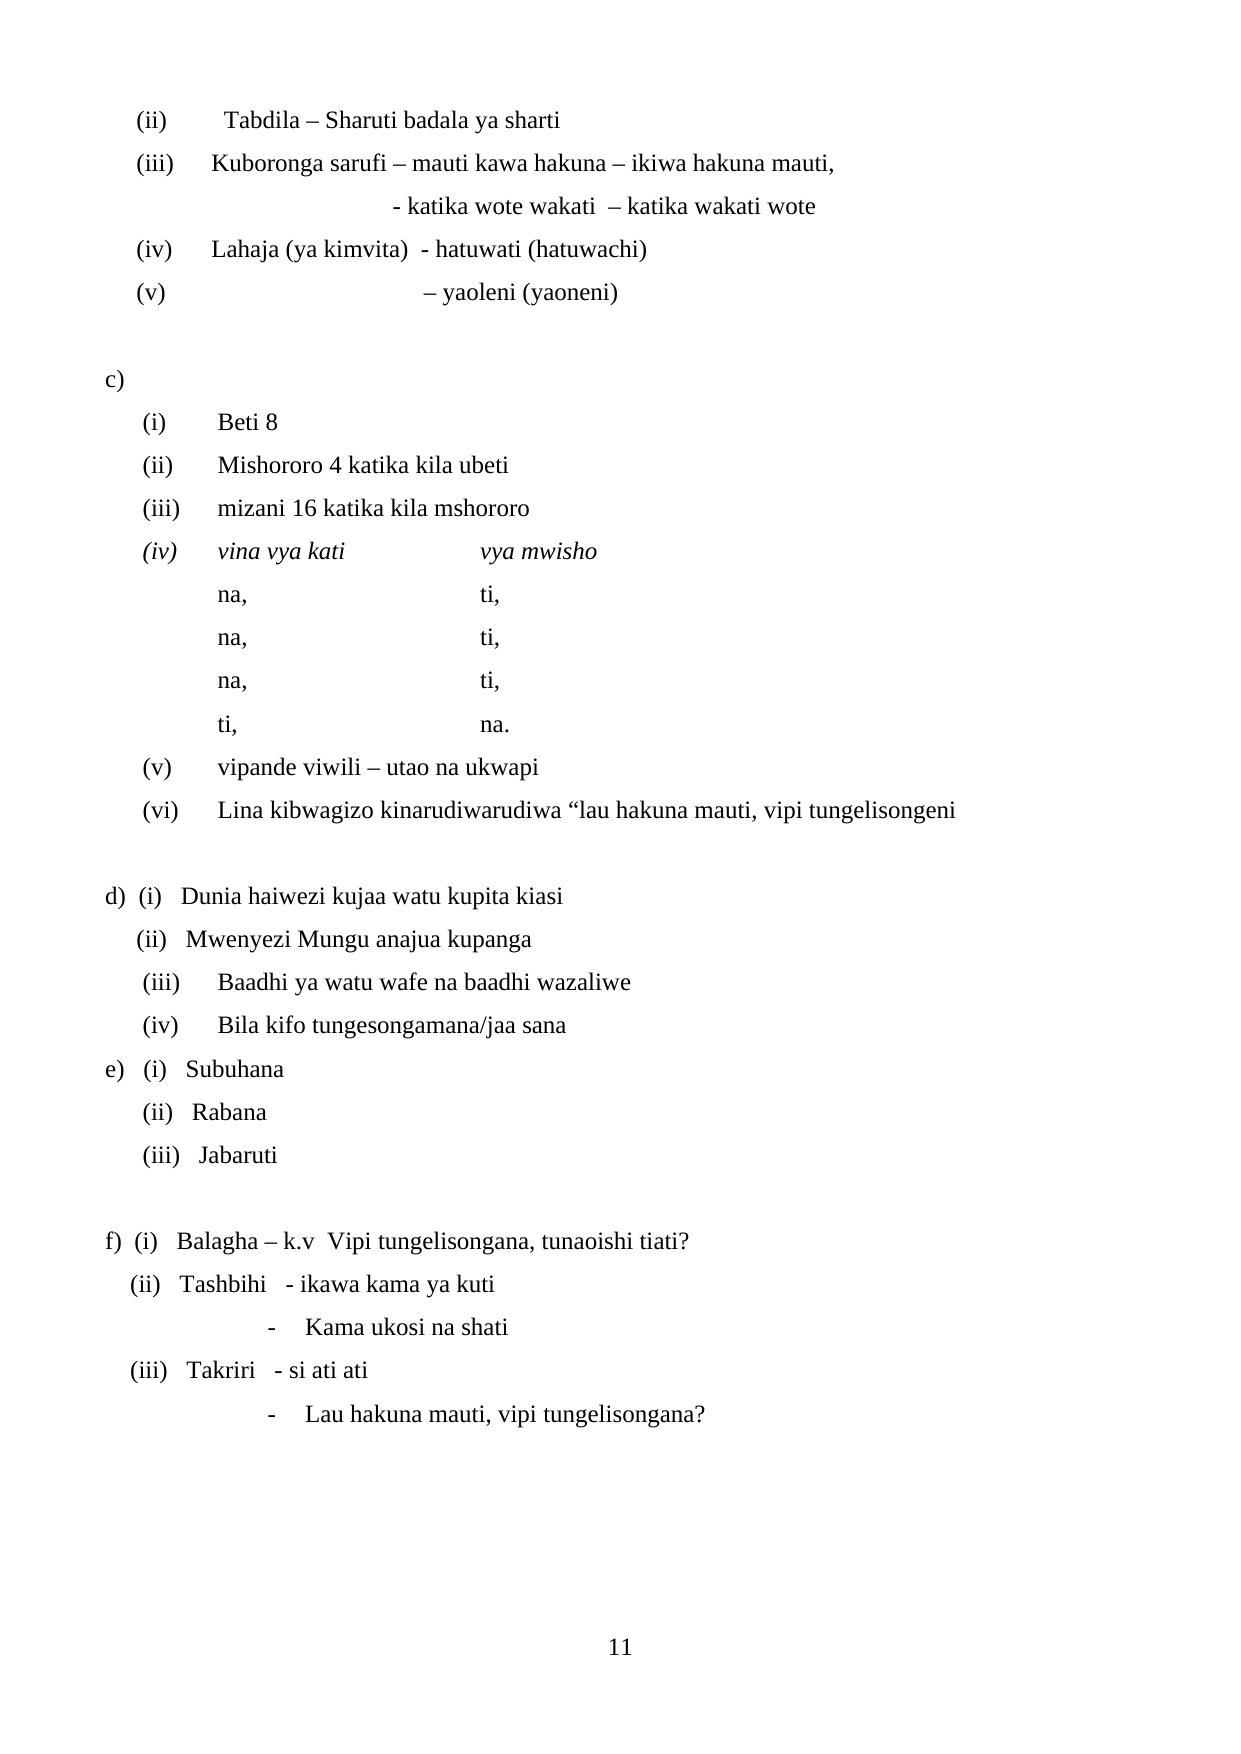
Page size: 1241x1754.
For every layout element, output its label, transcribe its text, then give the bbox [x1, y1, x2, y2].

list Lau hakuna mauti, vipi tungelisongana? [267, 1399, 1135, 1427]
text na, ti, [217, 622, 1135, 651]
list Bila kifo tungesongamana/jaa sana [142, 1011, 1135, 1039]
text e) (i) Subuhana [105, 1054, 1135, 1082]
text na, ti, [217, 666, 1135, 694]
text (ii) Rabana [105, 1097, 1135, 1126]
text (iii) Jabaruti [105, 1140, 1135, 1169]
list Baadhi ya watu wafe na baadhi wazaliwe [142, 967, 1135, 996]
list Beti 8 [142, 407, 1135, 436]
list Kama ukosi na shati [267, 1312, 1135, 1341]
text c) [105, 364, 1135, 392]
text na, ti, [217, 579, 1135, 608]
list Lina kibwagizo kinarudiwarudiwa “lau hakuna mauti, vipi tungelisongeni [142, 795, 1135, 824]
text (ii) Tashbihi - ikawa kama ya kuti [105, 1269, 1135, 1298]
text ti, na. [217, 709, 1135, 737]
list vina vya kati vya mwisho [142, 536, 1135, 565]
list Kuboronga sarufi – mauti kawa hakuna – ikiwa hakuna mauti, [136, 148, 1135, 177]
list – yaoleni (yaoneni) [136, 277, 1135, 306]
list Tabdila – Sharuti badala ya sharti [136, 105, 1135, 134]
text (ii) Mwenyezi Mungu anajua kupanga [105, 924, 1135, 953]
list vipande viwili – utao na ukwapi [142, 752, 1135, 781]
list mizani 16 katika kila mshororo [142, 493, 1135, 522]
text - katika wote wakati – katika wakati wote [167, 191, 1135, 220]
text d) (i) Dunia haiwezi kujaa watu kupita kiasi [105, 881, 1135, 910]
text (iii) Takriri - si ati ati [105, 1356, 1135, 1384]
text f) (i) Balagha – k.v Vipi tungelisongana, tunaoishi tiati? [105, 1226, 1135, 1255]
list Mishororo 4 katika kila ubeti [142, 450, 1135, 479]
list Lahaja (ya kimvita) - hatuwati (hatuwachi) [136, 234, 1135, 263]
